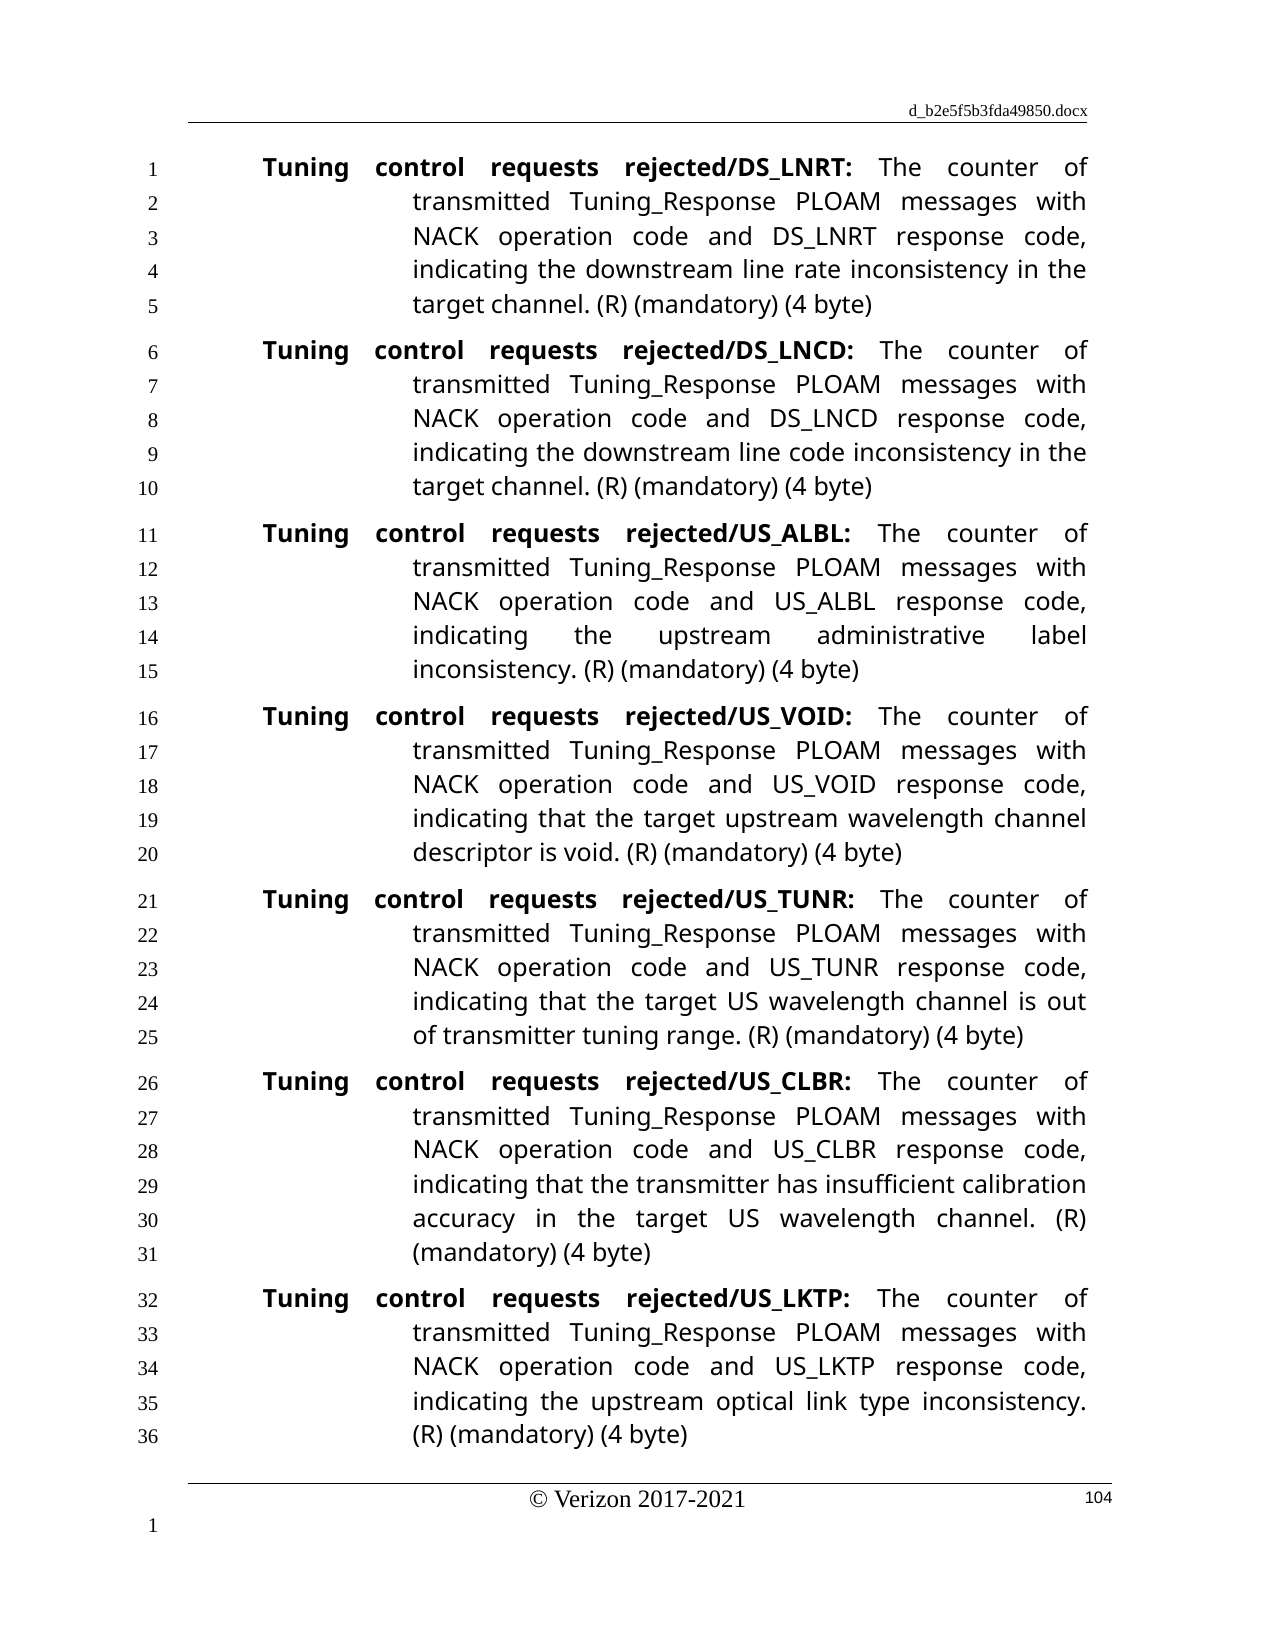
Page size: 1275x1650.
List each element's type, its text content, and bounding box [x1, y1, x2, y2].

text Tuning control requests rejected/DS_LNCD: The counter of transmitted Tuning_Response PLOAM messages with NACK operation code and DS_LNCD response code, indicating the downstream line code inconsistency in the target channel. (R) (mandatory) (4 byte) [262, 333, 1087, 503]
text Tuning control requests rejected/US_TUNR: The counter of transmitted Tuning_Response PLOAM messages with NACK operation code and US_TUNR response code, indicating that the target US wavelength channel is out of transmitter tuning range. (R) (mandatory) (4 byte) [262, 881, 1087, 1052]
text Tuning control requests rejected/US_ALBL: The counter of transmitted Tuning_Response PLOAM messages with NACK operation code and US_ALBL response code, indicating the upstream administrative label inconsistency. (R) (mandatory) (4 byte) [262, 516, 1087, 686]
text Tuning control requests rejected/US_CLBR: The counter of transmitted Tuning_Response PLOAM messages with NACK operation code and US_CLBR response code, indicating that the transmitter has insufficient calibration accuracy in the target US wavelength channel. (R) (mandatory) (4 byte) [262, 1064, 1087, 1268]
text Tuning control requests rejected/DS_LNRT: The counter of transmitted Tuning_Response PLOAM messages with NACK operation code and DS_LNRT response code, indicating the downstream line rate inconsistency in the target channel. (R) (mandatory) (4 byte) [262, 150, 1087, 320]
text Tuning control requests rejected/US_LKTP: The counter of transmitted Tuning_Response PLOAM messages with NACK operation code and US_LKTP response code, indicating the upstream optical link type inconsistency. (R) (mandatory) (4 byte) [262, 1281, 1087, 1451]
text Tuning control requests rejected/US_VOID: The counter of transmitted Tuning_Response PLOAM messages with NACK operation code and US_VOID response code, indicating that the target upstream wavelength channel descriptor is void. (R) (mandatory) (4 byte) [262, 698, 1087, 869]
